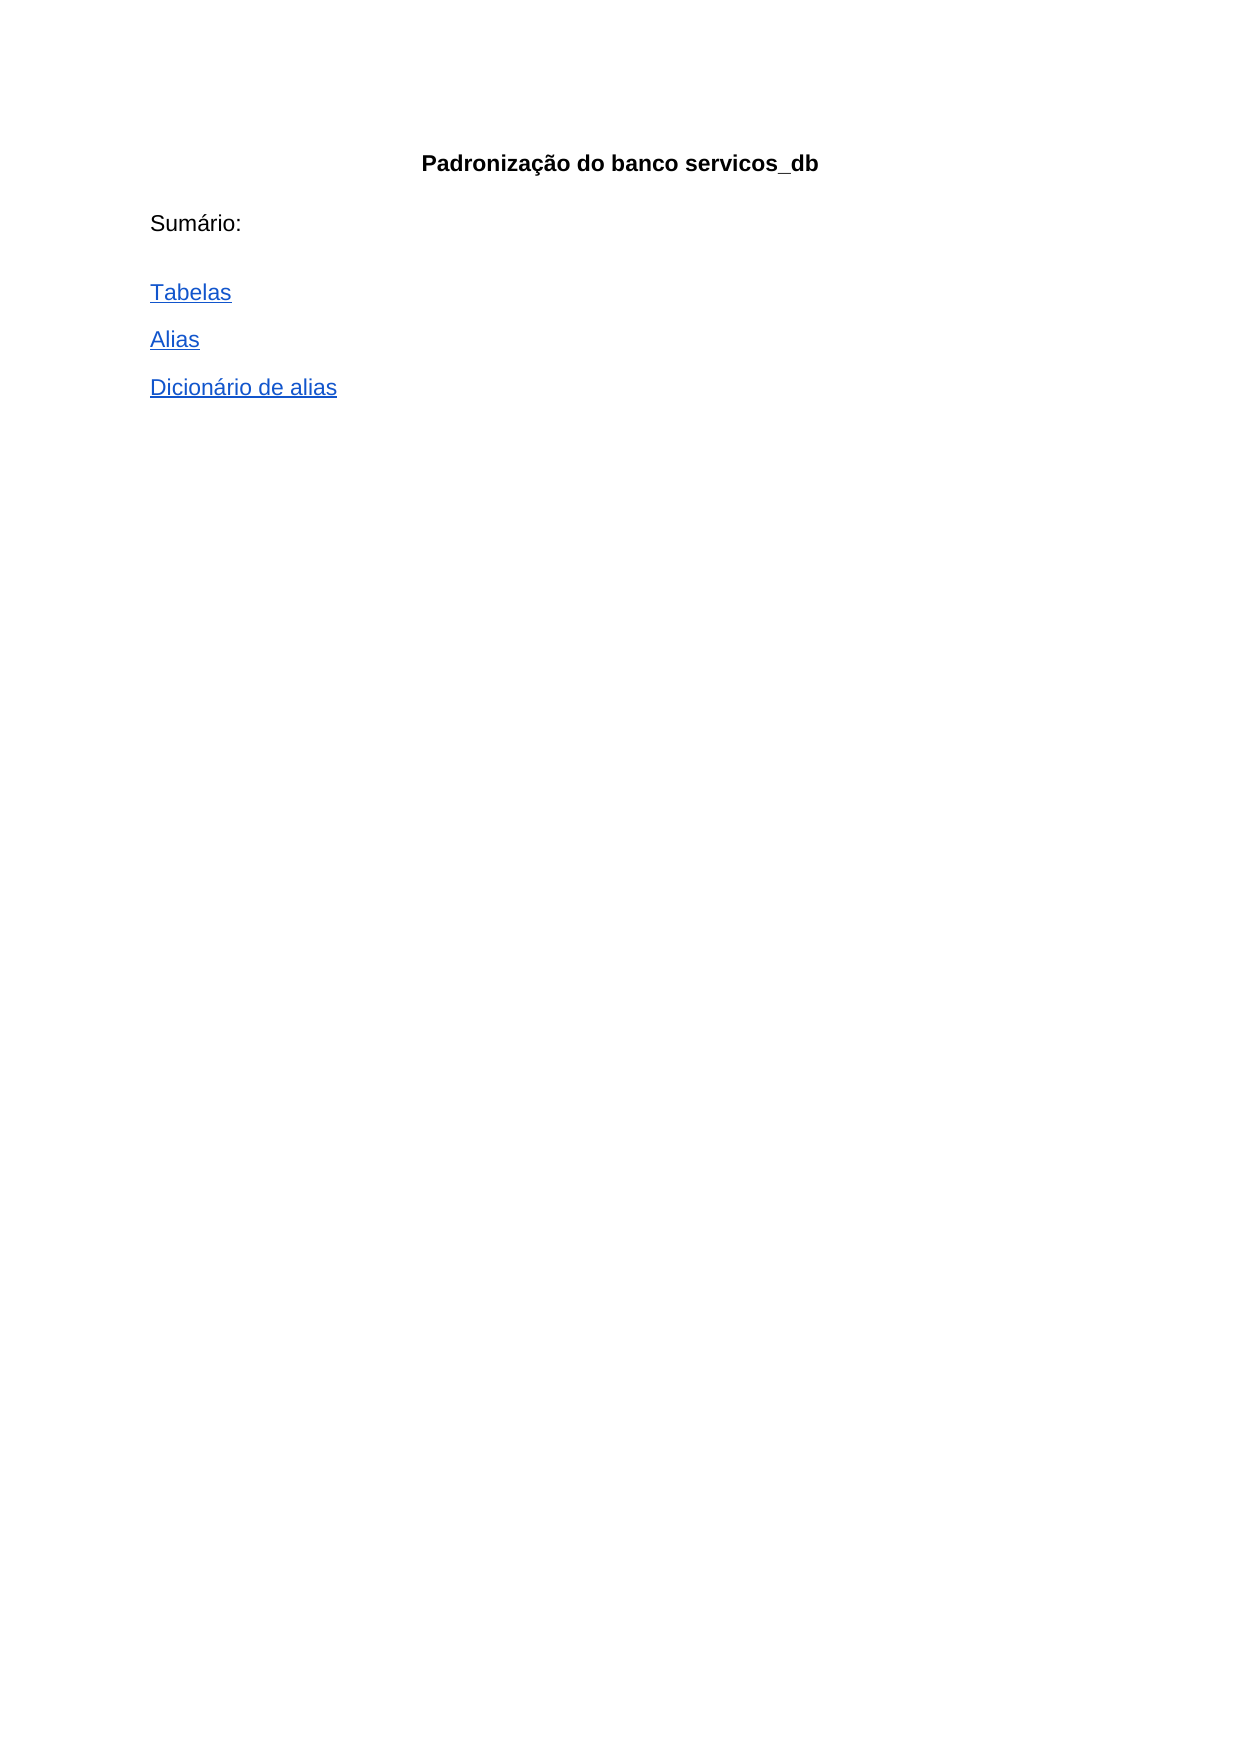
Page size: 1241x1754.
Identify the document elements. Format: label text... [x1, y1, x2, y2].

text Padronização do banco servicos_db [150, 150, 1090, 176]
text Sumário: [150, 210, 1090, 237]
